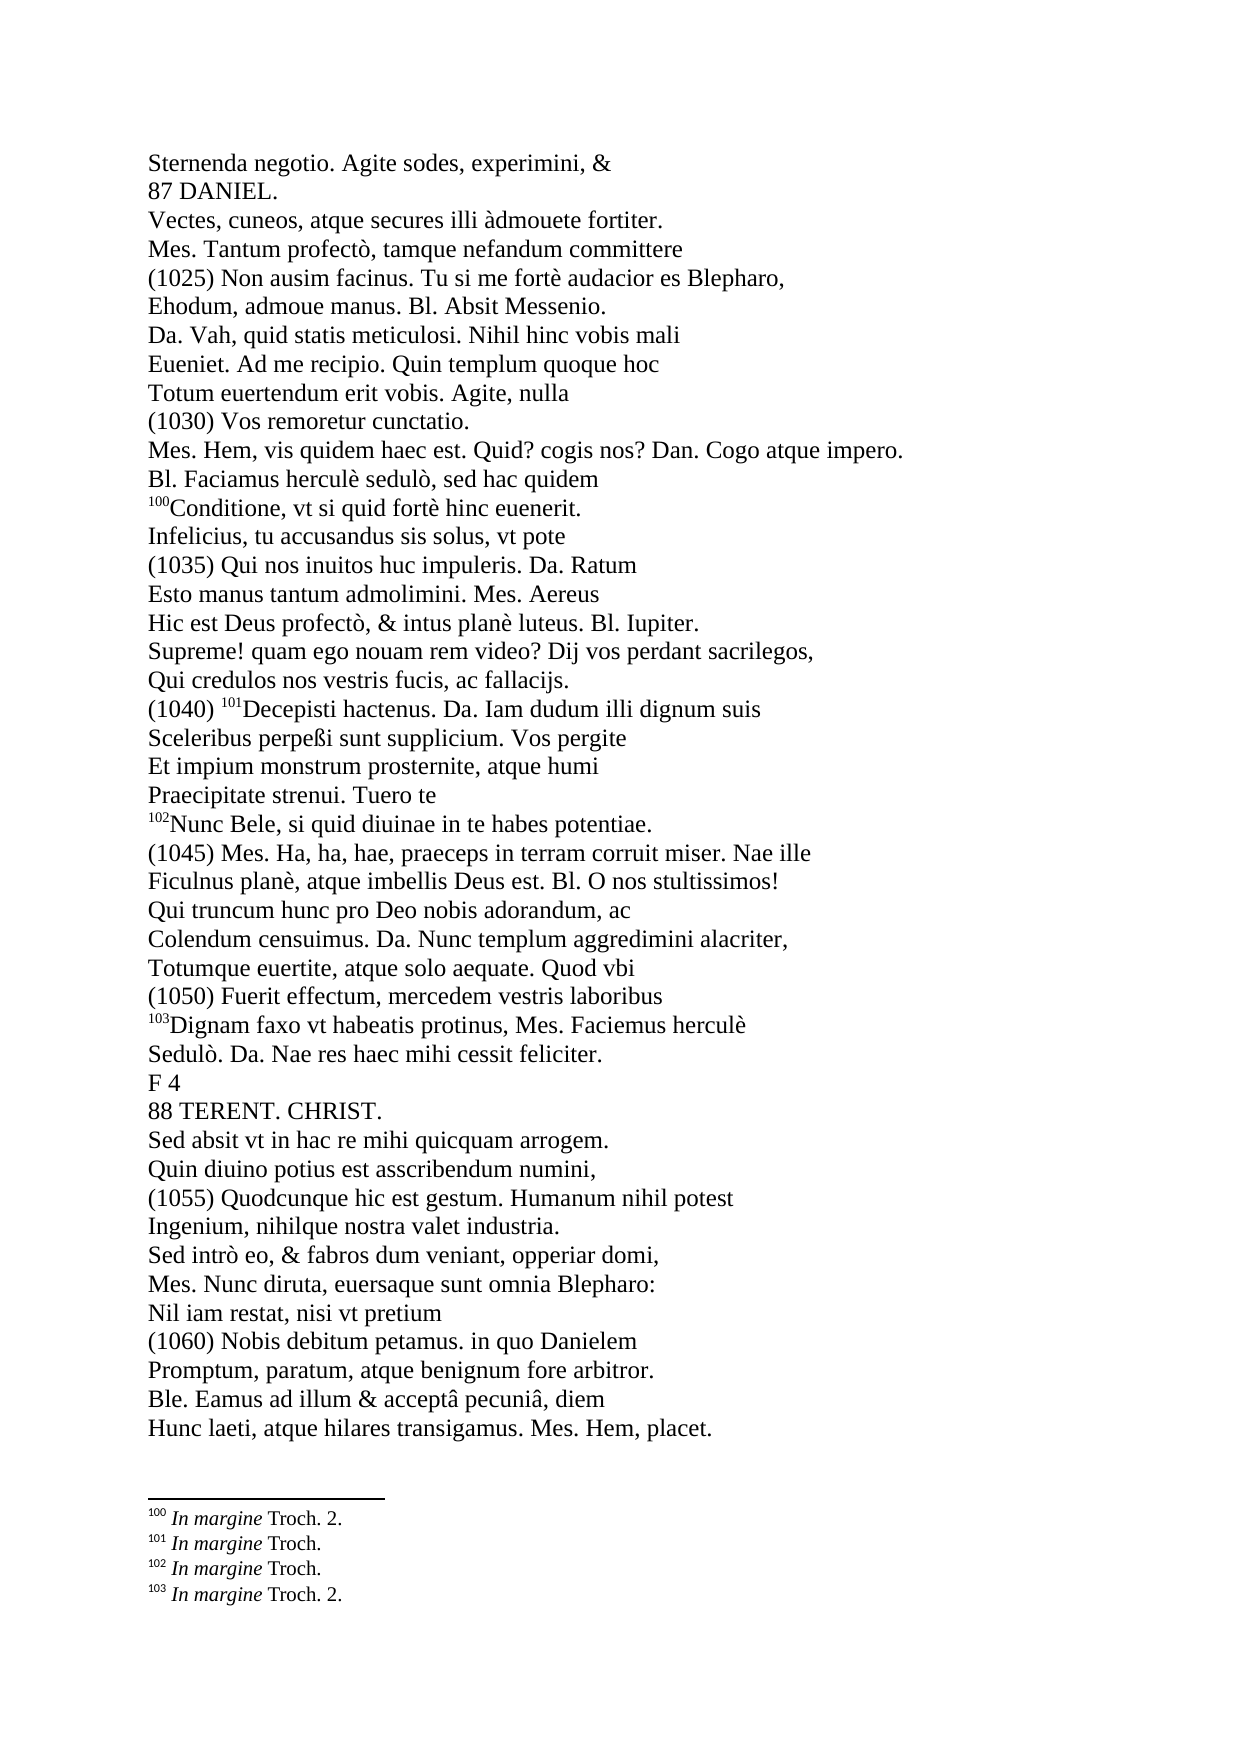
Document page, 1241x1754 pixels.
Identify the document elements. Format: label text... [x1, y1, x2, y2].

text Ble. Eamus ad illum & acceptâ pecuniâ, diem [148, 1384, 1093, 1413]
text Mes. Tantum profectò, tamque nefandum committere [148, 234, 1093, 263]
text Qui credulos nos vestris fucis, ac fallacijs. [148, 665, 1093, 694]
text Nil iam restat, nisi vt pretium [148, 1298, 1093, 1326]
text Praecipitate strenui. Tuero te [148, 780, 1093, 809]
text Sed absit vt in hac re mihi quicquam arrogem. [148, 1125, 1093, 1154]
text Et impium monstrum prosternite, atque humi [148, 751, 1093, 780]
text (1025) Non ausim facinus. Tu si me fortè audacior es Blepharo, [148, 263, 1093, 291]
text 87 DANIEL. [148, 176, 1093, 205]
text Mes. Hem, vis quidem haec est. Quid? cogis nos? Dan. Cogo atque impero. [148, 435, 1093, 464]
text Sedulò. Da. Nae res haec mihi cessit feliciter. [148, 1039, 1093, 1068]
text Sed intrò eo, & fabros dum veniant, opperiar domi, [148, 1240, 1093, 1269]
text Sternenda negotio. Agite sodes, experimini, & [148, 148, 1093, 176]
text Promptum, paratum, atque benignum fore arbitror. [148, 1355, 1093, 1384]
text 88 TERENT. CHRIST. [148, 1096, 1093, 1125]
text Ficulnus planè, atque imbellis Deus est. Bl. O nos stultissimos! [148, 866, 1093, 895]
text Totum euertendum erit vobis. Agite, nulla [148, 378, 1093, 406]
text Quin diuino potius est asscribendum numini, [148, 1154, 1093, 1183]
text Ehodum, admoue manus. Bl. Absit Messenio. [148, 291, 1093, 320]
text (1050) Fuerit effectum, mercedem vestris laboribus [148, 981, 1093, 1010]
text Eueniet. Ad me recipio. Quin templum quoque hoc [148, 349, 1093, 378]
text Esto manus tantum admolimini. Mes. Aereus [148, 579, 1093, 608]
text Ingenium, nihilque nostra valet industria. [148, 1211, 1093, 1240]
text Hunc laeti, atque hilares transigamus. Mes. Hem, placet. [148, 1413, 1093, 1441]
text Supreme! quam ego nouam rem video? Dij vos perdant sacrilegos, [148, 636, 1093, 665]
text Sceleribus perpeßi sunt supplicium. Vos pergite [148, 723, 1093, 751]
text (1045) Mes. Ha, ha, hae, praeceps in terram corruit miser. Nae ille [148, 838, 1093, 866]
text (1030) Vos remoretur cunctatio. [148, 406, 1093, 435]
text Totumque euertite, atque solo aequate. Quod vbi [148, 953, 1093, 981]
text Bl. Faciamus herculè sedulò, sed hac quidem [148, 464, 1093, 493]
text Colendum censuimus. Da. Nunc templum aggredimini alacriter, [148, 924, 1093, 953]
text Qui truncum hunc pro Deo nobis adorandum, ac [148, 895, 1093, 924]
text (1040) Decepisti hactenus. Da. Iam dudum illi dignum suis [148, 694, 1093, 723]
text F 4 [148, 1068, 1093, 1096]
text (1060) Nobis debitum petamus. in quo Danielem [148, 1326, 1093, 1355]
text Hic est Deus profectò, & intus planè luteus. Bl. Iupiter. [148, 608, 1093, 636]
text Da. Vah, quid statis meticulosi. Nihil hinc vobis mali [148, 320, 1093, 349]
text Mes. Nunc diruta, euersaque sunt omnia Blepharo: [148, 1269, 1093, 1298]
text Nunc Bele, si quid diuinae in te habes potentiae. [148, 809, 1093, 838]
text Conditione, vt si quid fortè hinc euenerit. [148, 493, 1093, 521]
text (1035) Qui nos inuitos huc impuleris. Da. Ratum [148, 550, 1093, 579]
text Infelicius, tu accusandus sis solus, vt pote [148, 521, 1093, 550]
text Dignam faxo vt habeatis protinus, Mes. Faciemus herculè [148, 1010, 1093, 1039]
text (1055) Quodcunque hic est gestum. Humanum nihil potest [148, 1183, 1093, 1211]
text Vectes, cuneos, atque secures illi àdmouete fortiter. [148, 205, 1093, 234]
